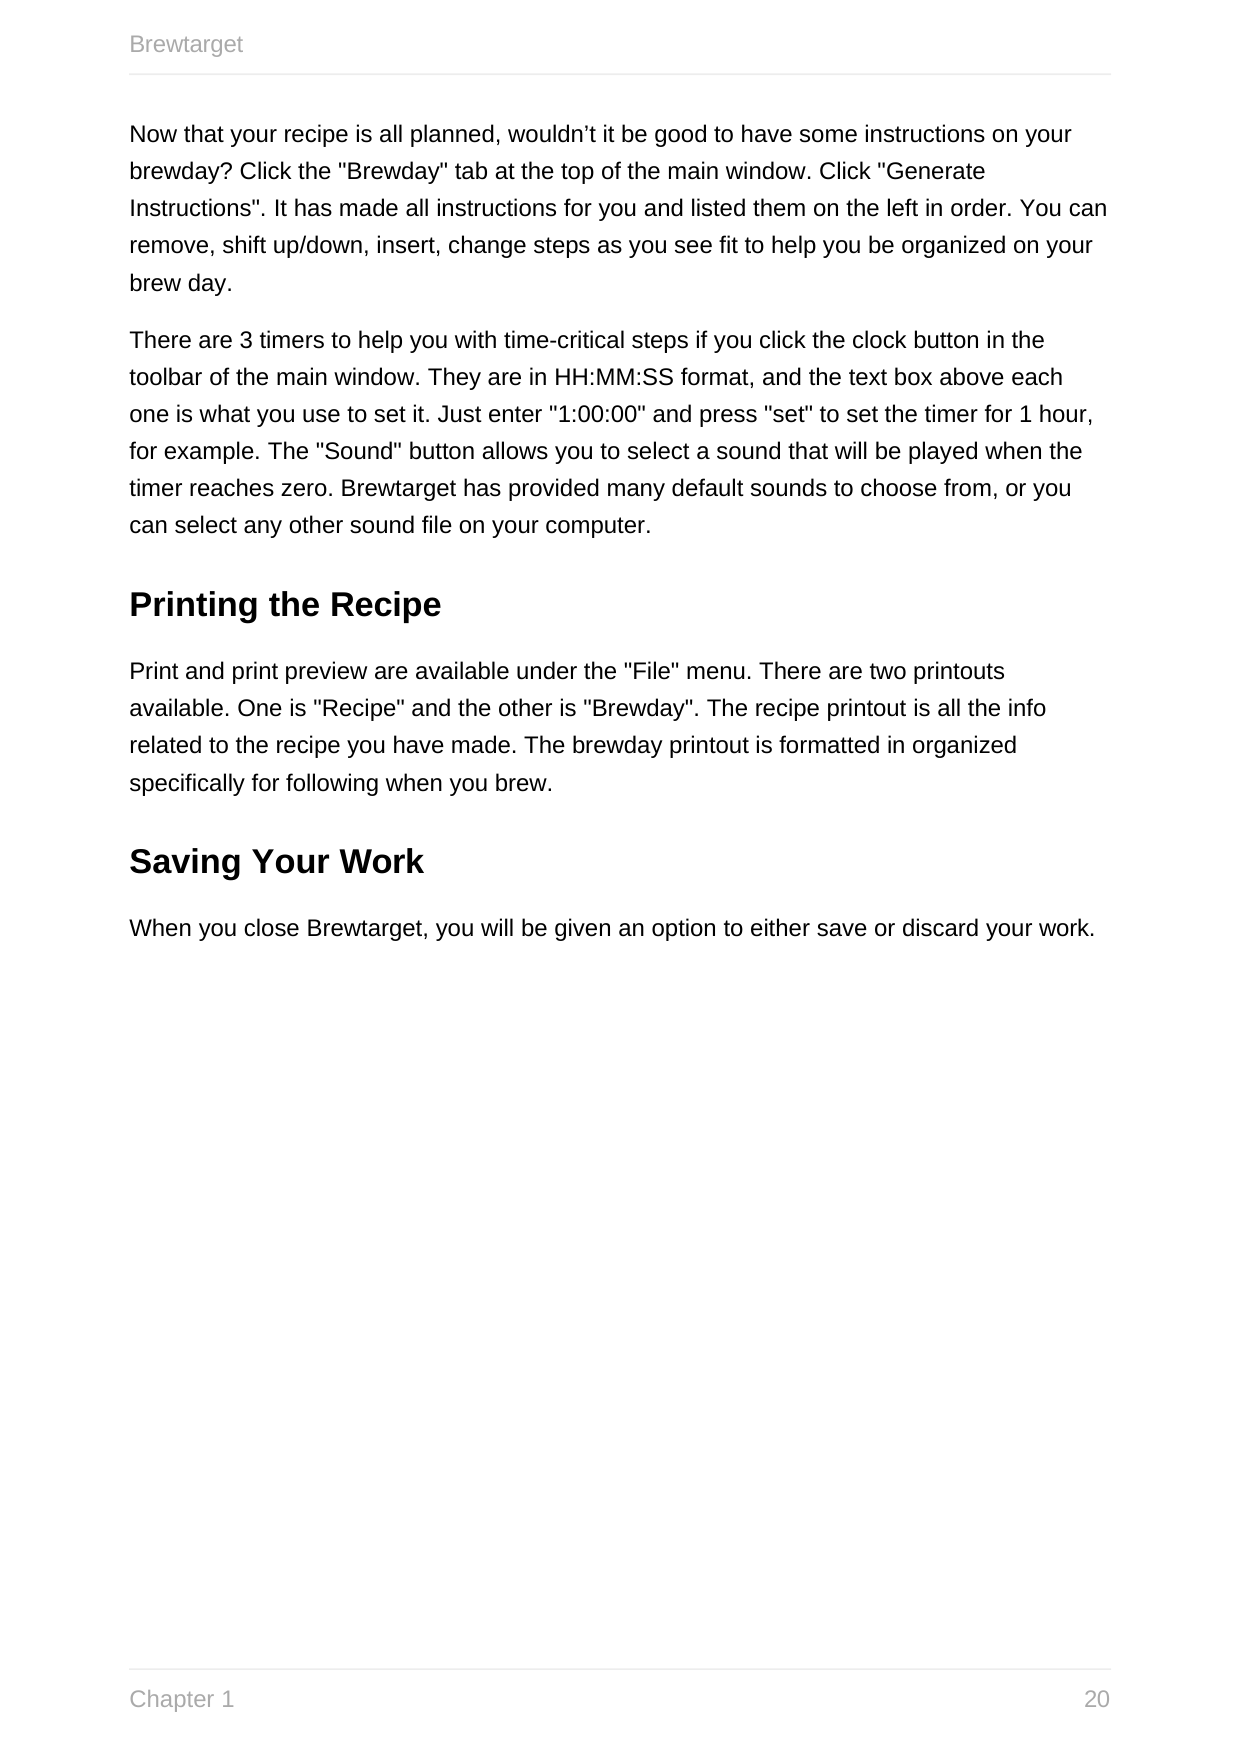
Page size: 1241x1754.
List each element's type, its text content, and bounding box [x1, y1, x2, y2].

text There are 3 timers to help you with time-critical steps if you click the clock button in the toolbar of the main window. They are in HH:MM:SS format, and the text box above each one is what you use to set it. Just enter "1:00:00" and press "set" to set the timer for 1 hour, for example. The "Sound" button allows you to select a sound that will be played when the timer reaches zero. Brewtarget has provided many default sounds to choose from, or you can select any other sound file on your computer. [129, 326, 1108, 539]
text Print and print preview are available under the "File" menu. There are two printouts available. One is "Recipe" and the other is "Brewday". The recipe printout is all the info related to the recipe you have made. The brewday printout is formatted in organized specifically for following when you brew. [129, 657, 1101, 796]
text When you close Brewtarget, you will be given an option to either save or discard your work. [129, 914, 1240, 942]
text Now that your recipe is all planned, wouldn’t it be good to have some instructions on your brewday? Click the "Brewday" tab at the top of the main window. Click "Generate Instructions". It has made all instructions for you and listed them on the left in order. You can remove, shift up/down, insert, change steps as you see fit to help you be organized on your brew day. [129, 120, 1108, 296]
subtitle Saving Your Work [129, 841, 1240, 881]
subtitle Printing the Recipe [129, 584, 1240, 624]
